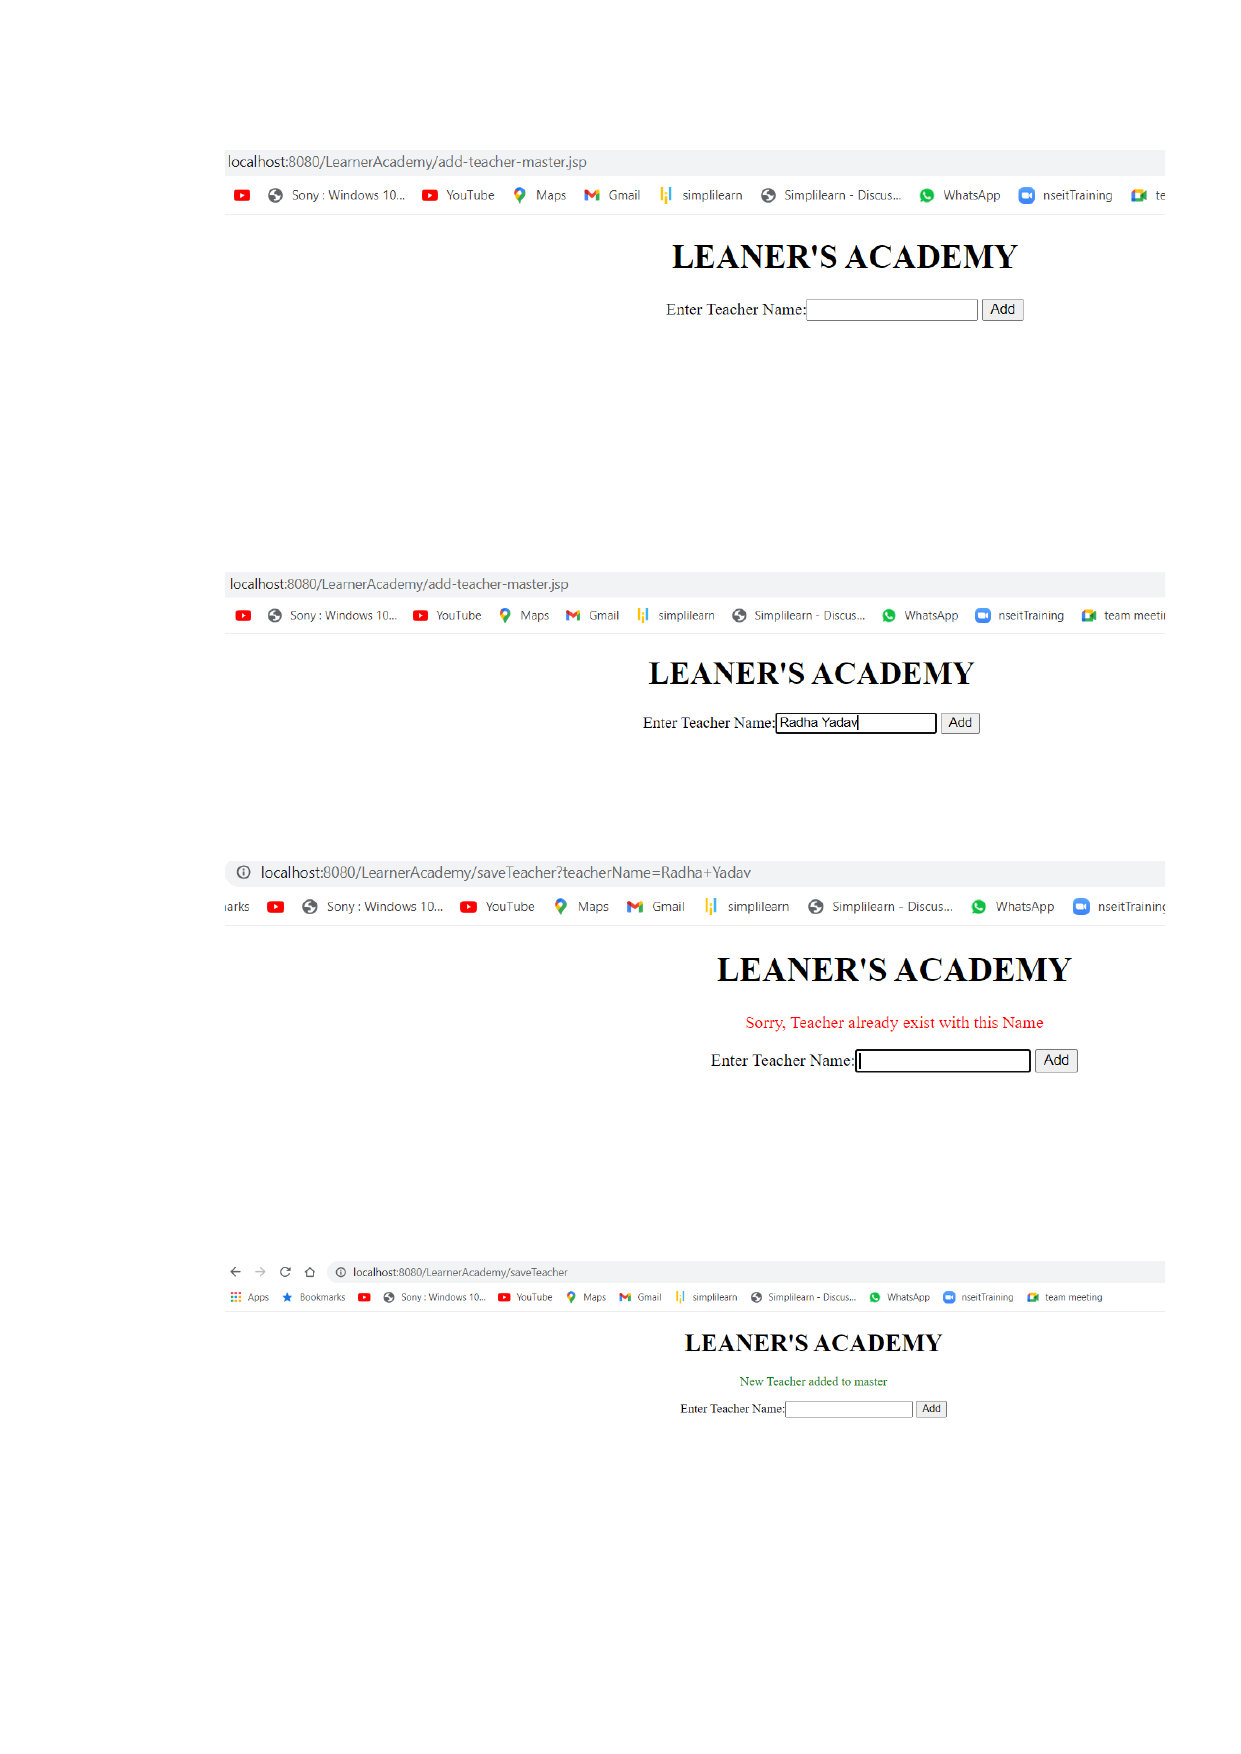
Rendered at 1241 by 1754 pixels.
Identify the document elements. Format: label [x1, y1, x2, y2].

picture [225, 1261, 1166, 1527]
picture [225, 150, 1166, 571]
picture [225, 861, 1166, 1260]
picture [225, 572, 1166, 859]
